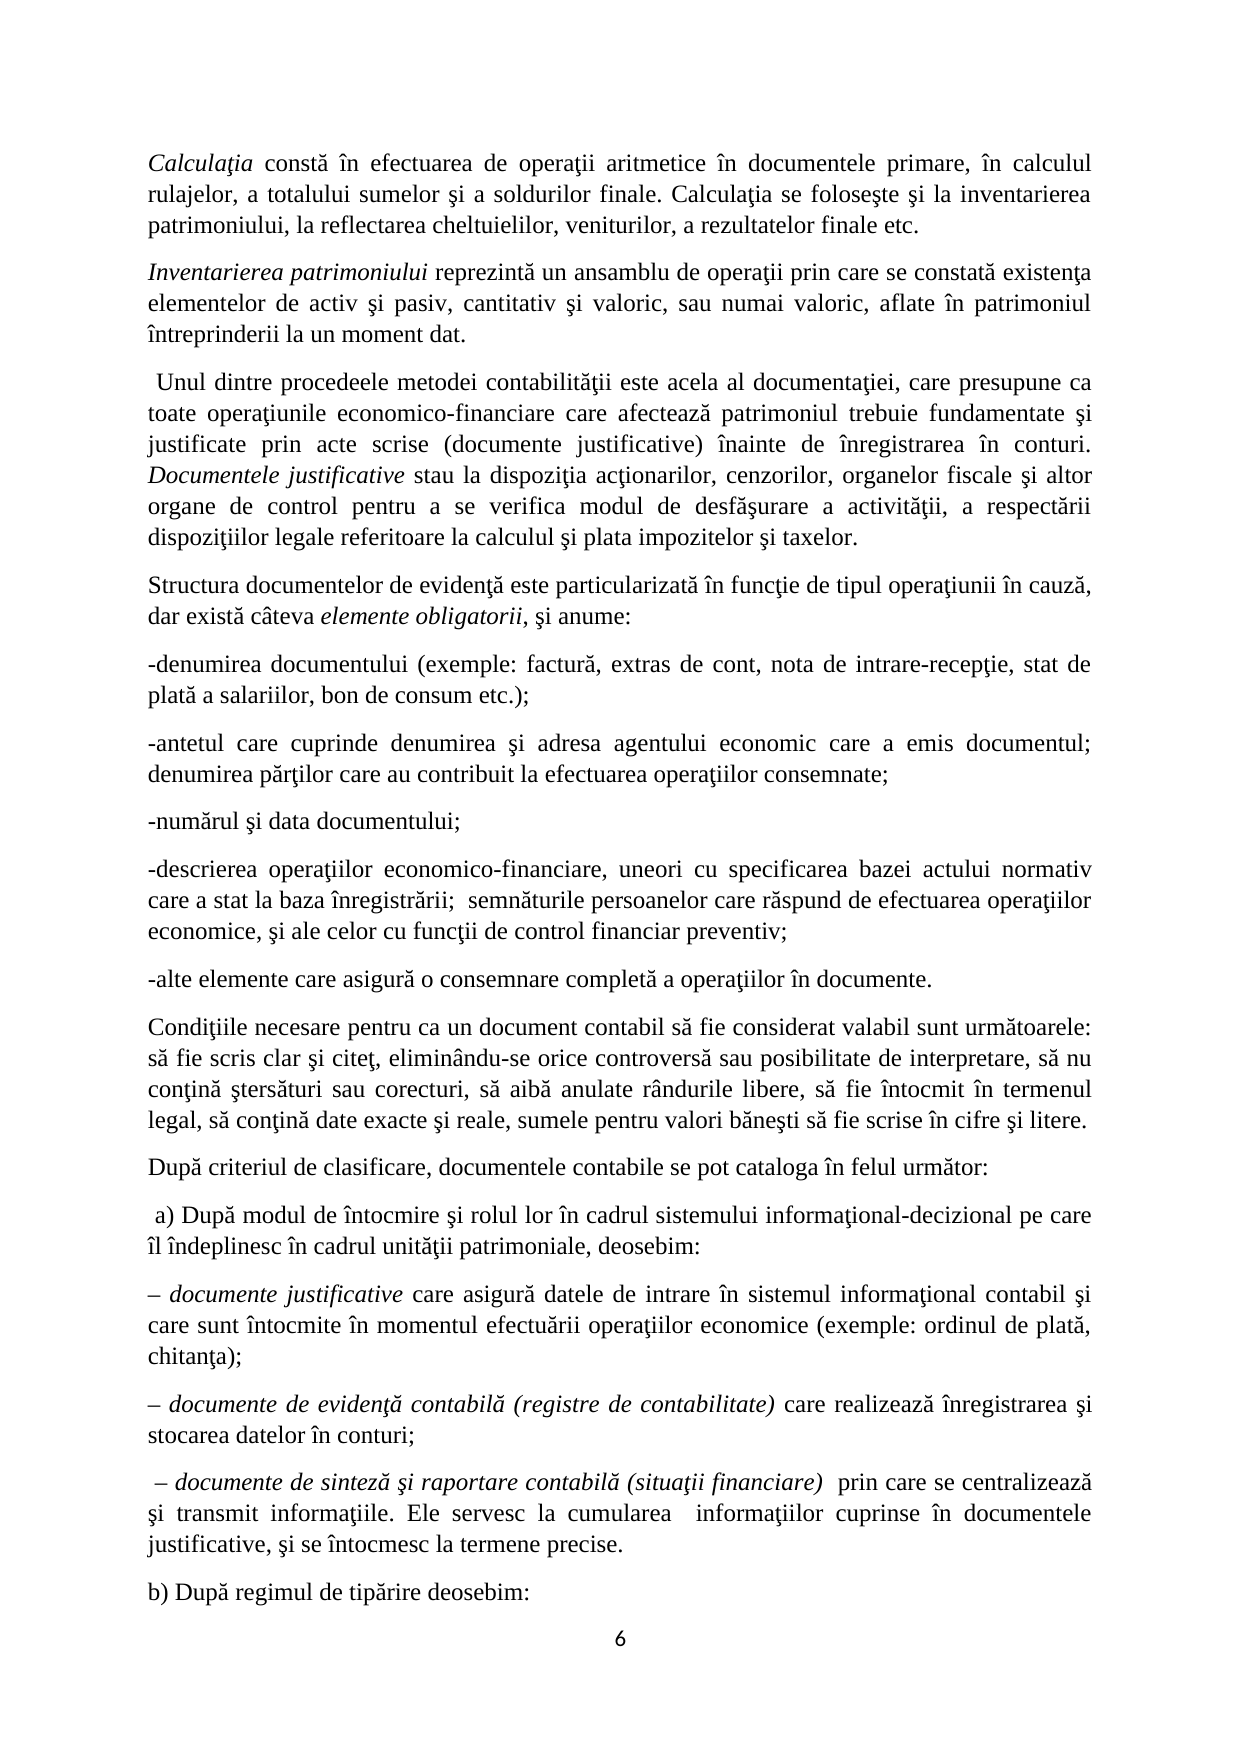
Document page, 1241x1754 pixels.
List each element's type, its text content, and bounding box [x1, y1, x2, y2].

text Condiţiile necesare pentru ca un document contabil să fie considerat valabil sunt următoarele: să fie scris clar şi citeţ, eliminându-se orice controversă sau posibilitate de interpretare, să nu conţină ştersături sau corecturi, să aibă anulate rândurile libere, să fie întocmit în termenul legal, să conţină date exacte şi reale, sumele pentru valori băneşti să fie scrise în cifre şi litere. [148, 1012, 1093, 1133]
text – documente de evidenţă contabilă (registre de contabilitate) care realizează înregistrarea şi stocarea datelor în conturi; [148, 1389, 1093, 1448]
text a) După modul de întocmire şi rolul lor în cadrul sistemului informaţional-decizional pe care îl îndeplinesc în cadrul unităţii patrimoniale, deosebim: [148, 1200, 1093, 1260]
text -alte elemente care asigură o consemnare completă a operaţiilor în documente. [148, 964, 1093, 993]
text -antetul care cuprinde denumirea şi adresa agentului economic care a emis documentul; denumirea părţilor care au contribuit la efectuarea operaţiilor consemnate; [148, 728, 1093, 787]
text Structura documentelor de evidenţă este particularizată în funcţie de tipul operaţiunii în cauză, dar există câteva elemente obligatorii, şi anume: [148, 570, 1093, 630]
text Inventarierea patrimoniului reprezintă un ansamblu de operaţii prin care se constată existenţa elementelor de activ şi pasiv, cantitativ şi valoric, sau numai valoric, aflate în patrimoniul întreprinderii la un moment dat. [148, 257, 1093, 348]
text Calculaţia constă în efectuarea de operaţii aritmetice în documentele primare, în calculul rulajelor, a totalului sumelor şi a soldurilor finale. Calculaţia se foloseşte şi la inventarierea patrimoniului, la reflectarea cheltuielilor, veniturilor, a rezultatelor finale etc. [148, 148, 1093, 238]
text Unul dintre procedeele metodei contabilităţii este acela al documentaţiei, care presupune ca toate operaţiunile economico-financiare care afectează patrimoniul trebuie fundamentate şi justificate prin acte scrise (documente justificative) înainte de înregistrarea în conturi. Documentele justificative stau la dispoziţia acţionarilor, cenzorilor, organelor fiscale şi altor organe de control pentru a se verifica modul de desfăşurare a activităţii, a respectării dispoziţiilor legale referitoare la calculul şi plata impozitelor şi taxelor. [148, 367, 1093, 551]
text b) După regimul de tipărire deosebim: [148, 1577, 1093, 1606]
text -denumirea documentului (exemple: factură, extras de cont, nota de intrare-recepţie, stat de plată a salariilor, bon de consum etc.); [148, 649, 1093, 709]
text – documente justificative care asigură datele de intrare în sistemul informaţional contabil şi care sunt întocmite în momentul efectuării operaţiilor economice (exemple: ordinul de plată, chitanţa); [148, 1279, 1093, 1370]
text -numărul şi data documentului; [148, 806, 1093, 835]
text După criteriul de clasificare, documentele contabile se pot cataloga în felul următor: [148, 1152, 1093, 1181]
text -descrierea operaţiilor economico-financiare, uneori cu specificarea bazei actului normativ care a stat la baza înregistrării; semnăturile persoanelor care răspund de efectuarea operaţiilor economice, şi ale celor cu funcţii de control financiar preventiv; [148, 854, 1093, 945]
text – documente de sinteză şi raportare contabilă (situaţii financiare) prin care se centralizează şi transmit informaţiile. Ele servesc la cumularea informaţiilor cuprinse în documentele justificative, şi se întocmesc la termene precise. [148, 1467, 1093, 1558]
